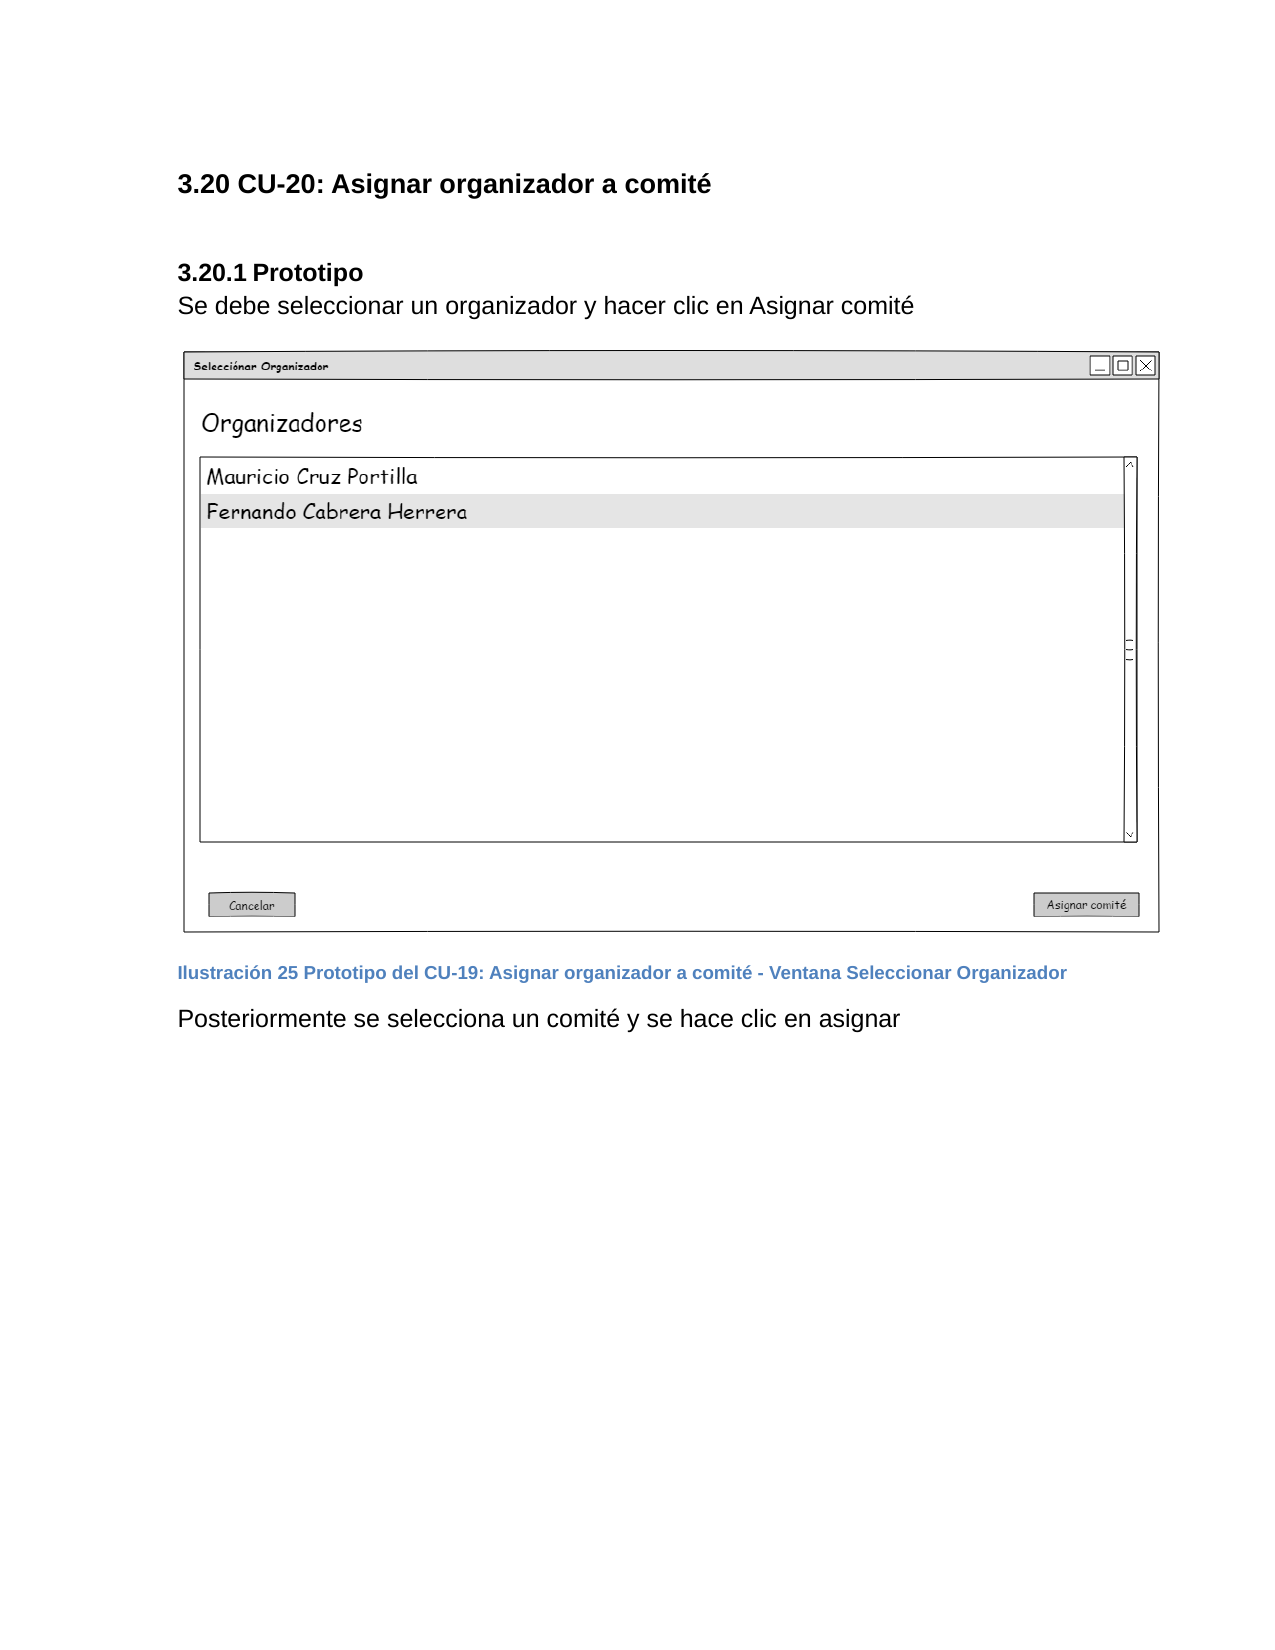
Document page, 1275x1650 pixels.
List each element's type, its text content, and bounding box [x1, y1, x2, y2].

picture [177, 345, 1165, 937]
subtitle Prototipo [177, 258, 1098, 287]
text Posteriormente se selecciona un comité y se hace clic en asignar [177, 1004, 1098, 1033]
subtitle CU-20: Asignar organizador a comité [177, 168, 1098, 200]
text Ilustración 25 Prototipo del CU-19: Asignar organizador a comité - Ventana Seleccionar Organizador [177, 962, 1098, 983]
text Se debe seleccionar un organizador y hacer clic en Asignar comité [177, 291, 1098, 320]
